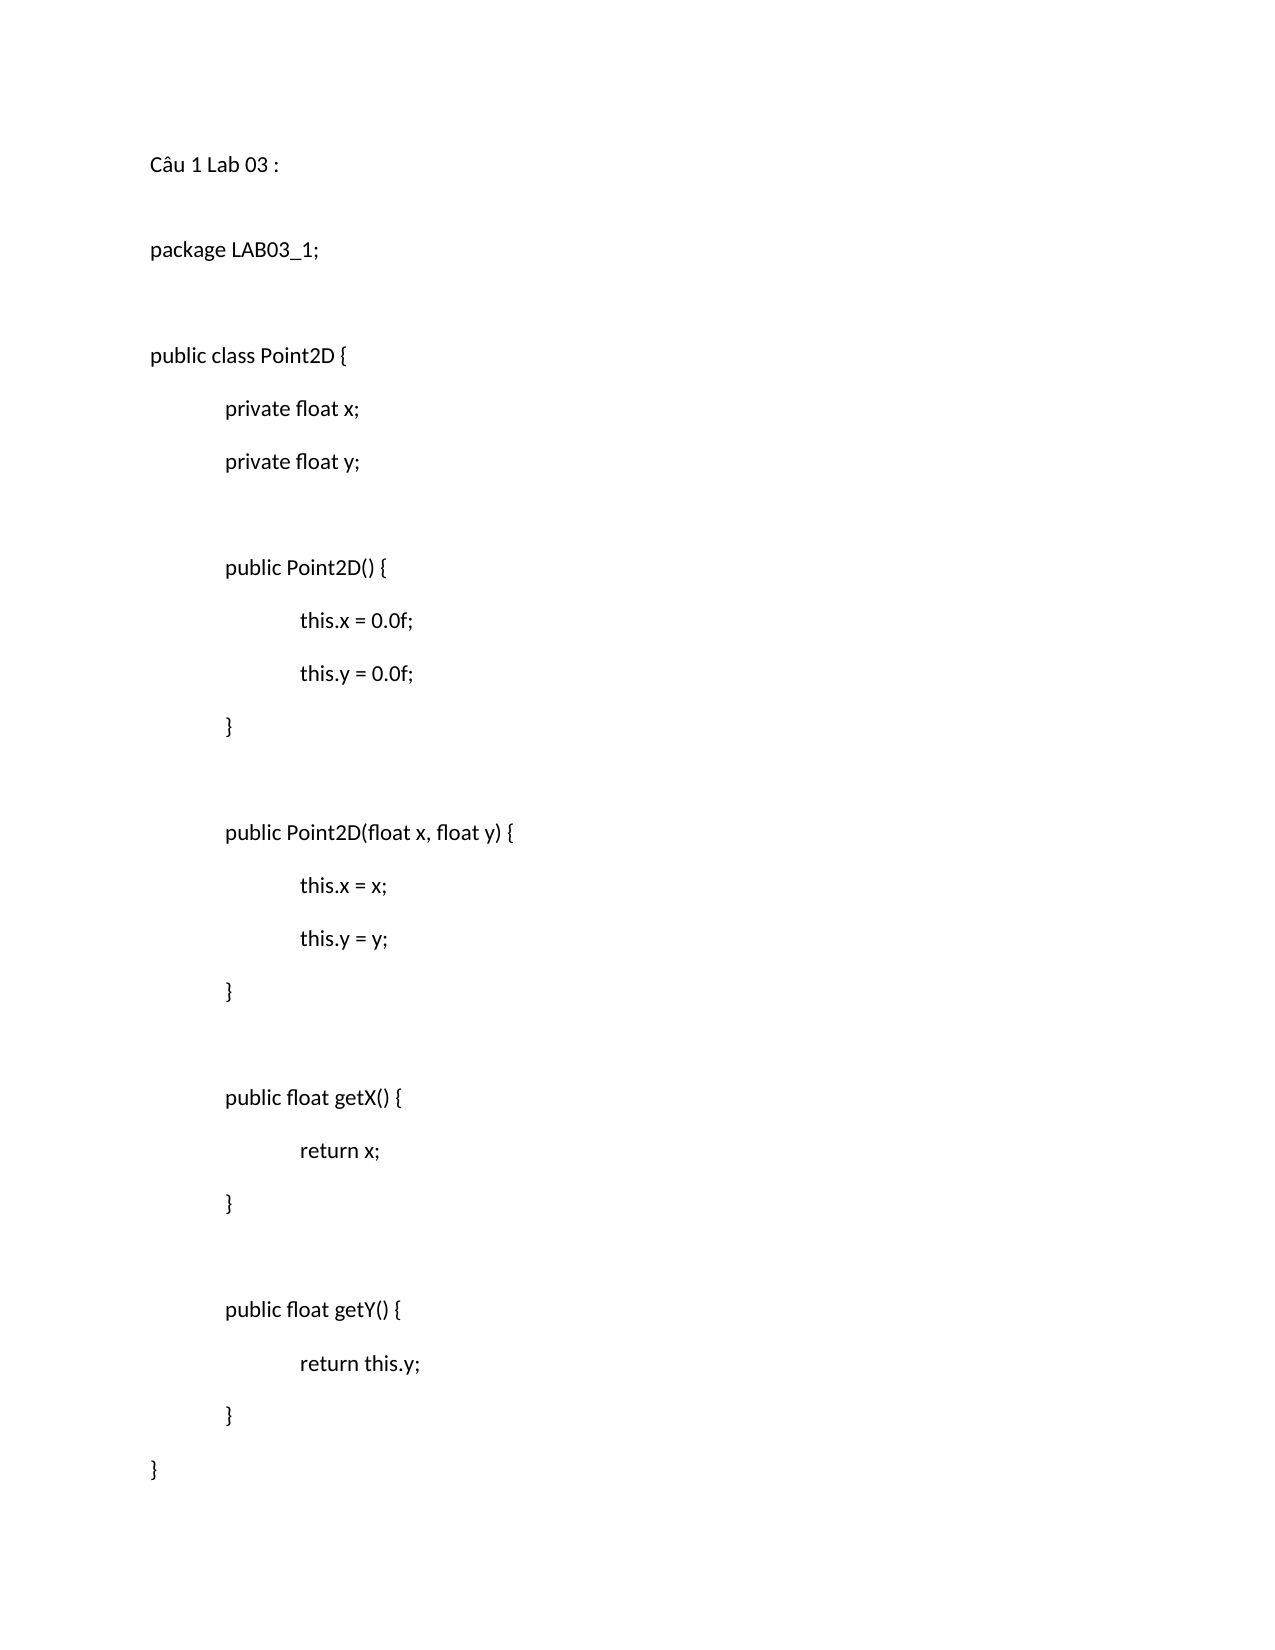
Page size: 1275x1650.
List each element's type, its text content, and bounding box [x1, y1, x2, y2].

text } [150, 977, 1125, 1006]
text } [150, 1402, 1125, 1430]
text } [150, 1189, 1125, 1218]
text return this.y; [150, 1349, 1125, 1377]
text this.y = 0.0f; [150, 659, 1125, 687]
text public float getY() { [150, 1296, 1125, 1324]
text public class Point2D { [150, 341, 1125, 369]
text private float y; [150, 447, 1125, 475]
text } [150, 712, 1125, 740]
text public float getX() { [150, 1083, 1125, 1112]
text public Point2D(float x, float y) { [150, 818, 1125, 846]
text this.x = x; [150, 871, 1125, 899]
text return x; [150, 1137, 1125, 1164]
text Câu 1 Lab 03 : [150, 150, 1125, 210]
text this.y = y; [150, 924, 1125, 952]
text package LAB03_1; [150, 235, 1125, 263]
text private float x; [150, 394, 1125, 422]
text } [150, 1455, 1125, 1483]
text public Point2D() { [150, 553, 1125, 581]
text this.x = 0.0f; [150, 606, 1125, 634]
